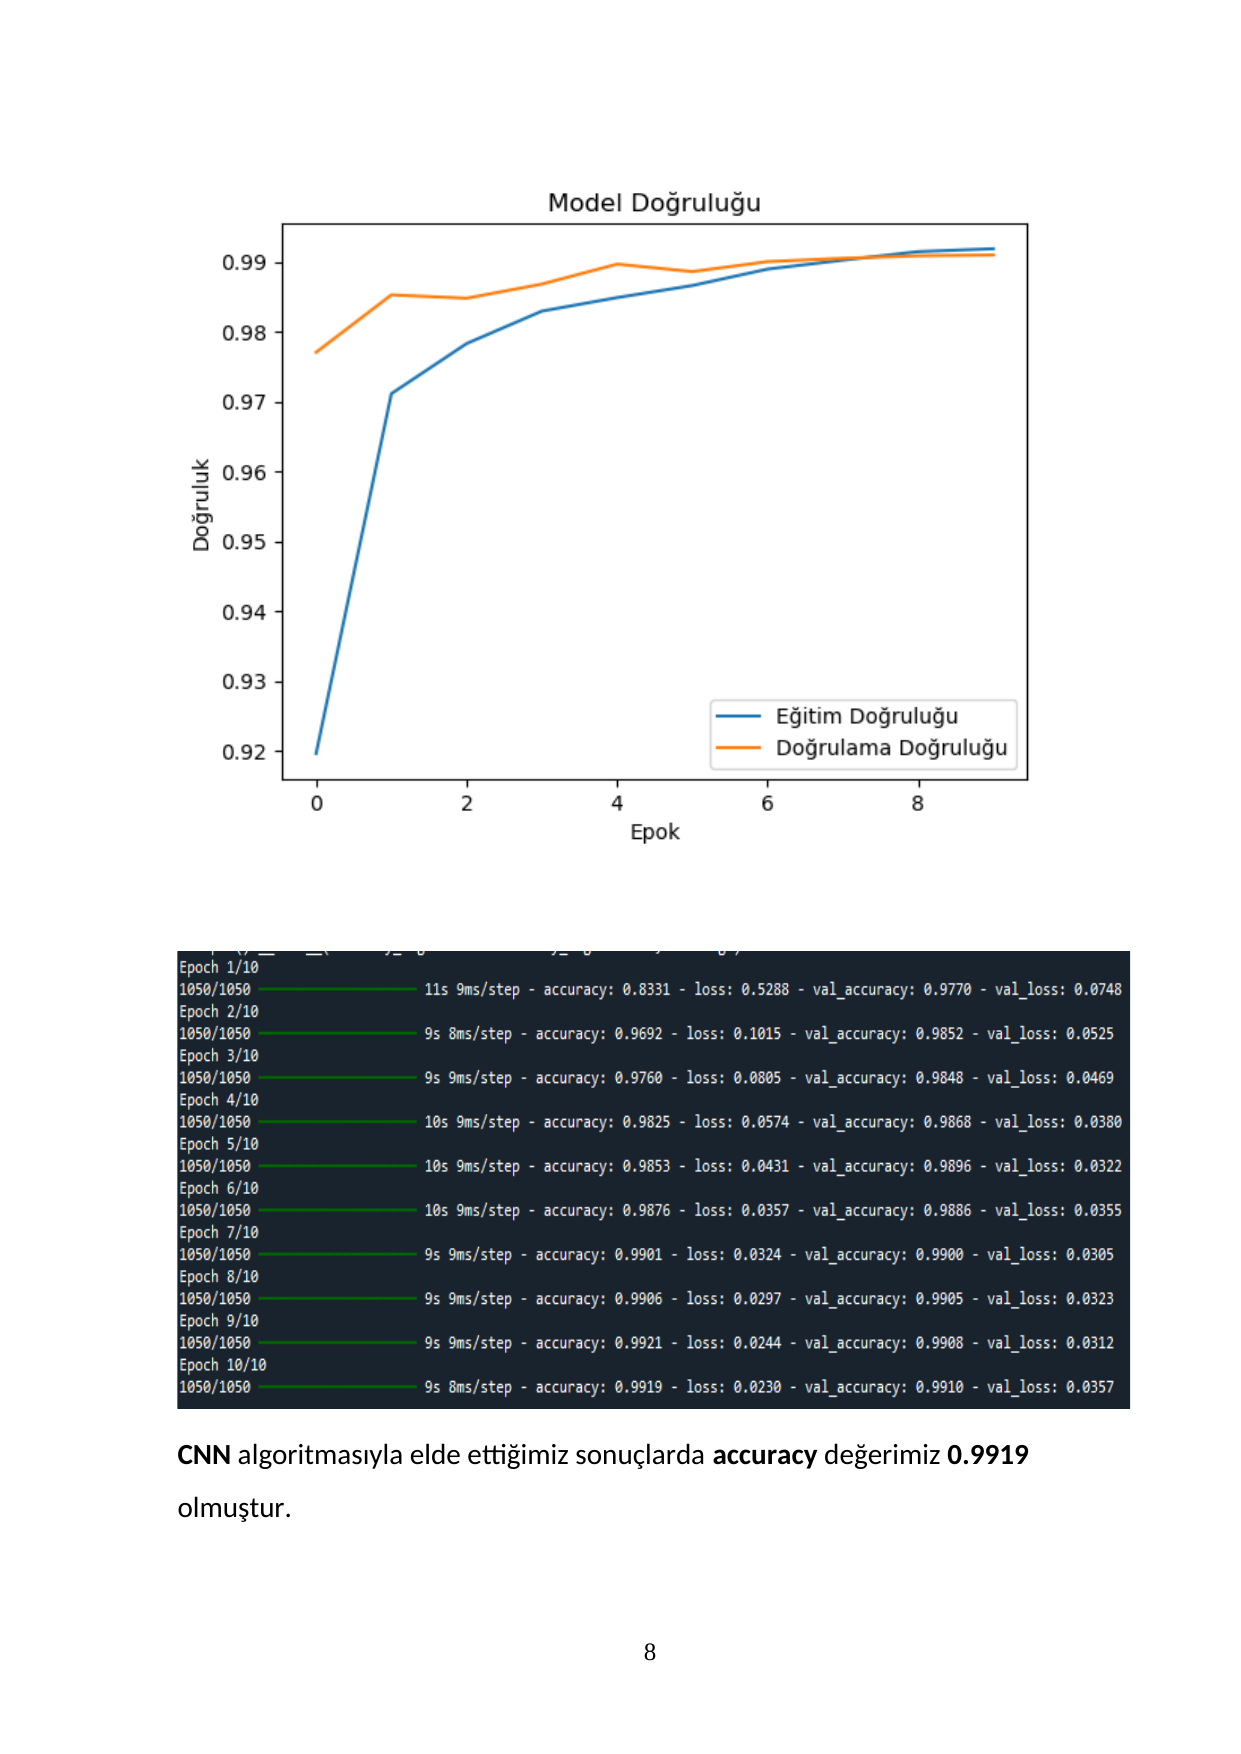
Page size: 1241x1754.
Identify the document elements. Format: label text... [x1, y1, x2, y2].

picture [177, 177, 1042, 859]
picture [177, 951, 1131, 1409]
text CNN algoritmasıyla elde ettiğimiz sonuçlarda accuracy değerimiz 0.9919 olmuştur. [177, 1436, 1122, 1525]
